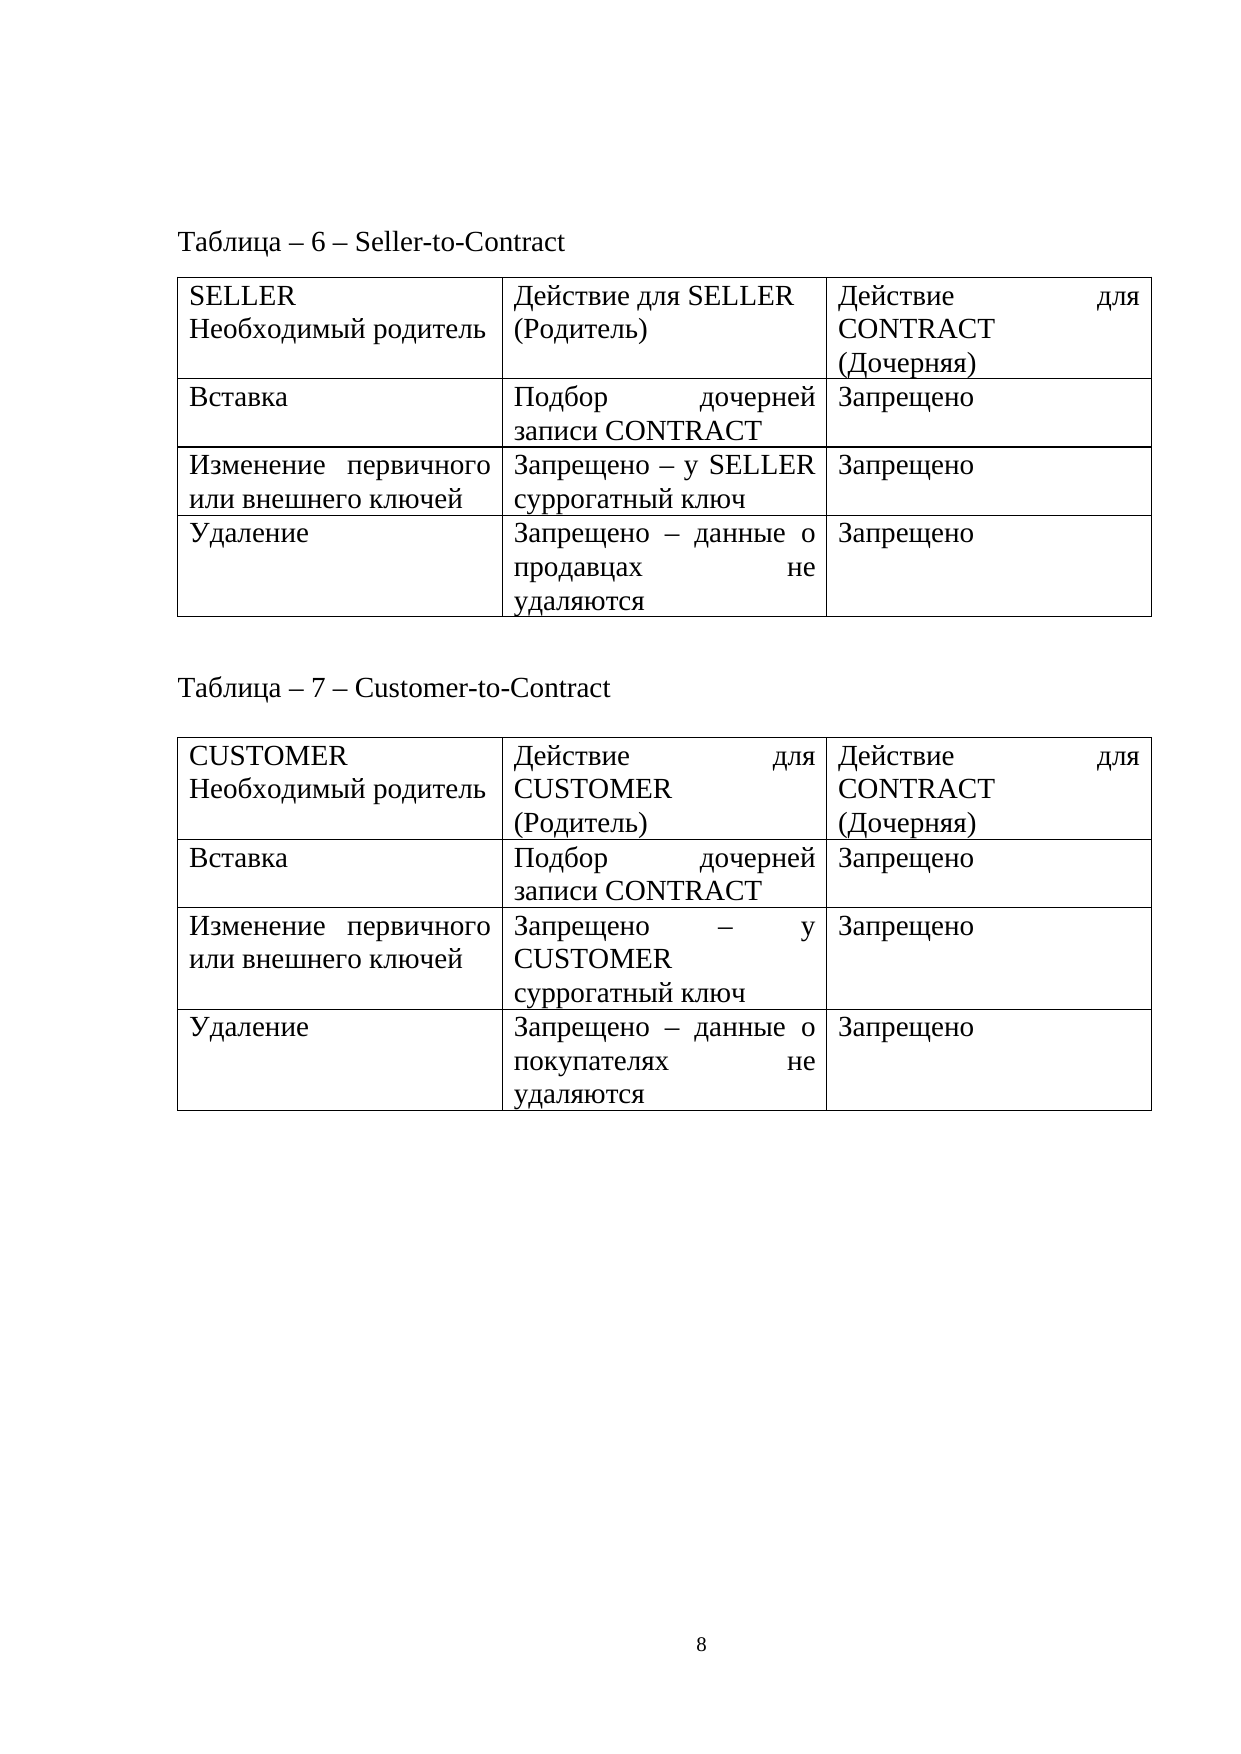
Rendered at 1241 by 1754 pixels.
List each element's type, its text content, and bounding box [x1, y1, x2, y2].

table_cell Изменение первичного или внешнего ключей [178, 448, 502, 514]
table_header CUSTOMER Необходимый родитель [178, 738, 502, 839]
table_cell Вставка [178, 379, 502, 446]
table_cell Подбор дочерней записи CONTRACT [503, 840, 826, 907]
table_cell Запрещено [827, 379, 1151, 446]
table_header SELLER Необходимый родитель [178, 278, 502, 378]
table_header Действие для SELLER (Родитель) [503, 278, 826, 378]
text Таблица – 6 – Seller-to-Contract [177, 224, 1152, 257]
table_header Действие для CUSTOMER (Родитель) [503, 738, 826, 839]
table_cell Запрещено [827, 516, 1151, 616]
table_cell Изменение первичного или внешнего ключей [178, 908, 502, 1008]
table_cell Удаление [178, 1010, 502, 1110]
table_cell Запрещено – у CUSTOMER суррогатный ключ [503, 908, 826, 1008]
table_cell Вставка [178, 840, 502, 907]
table_cell Запрещено – данные о покупателях не удаляются [503, 1010, 826, 1110]
table_cell Запрещено [827, 840, 1151, 907]
table_cell Запрещено [827, 448, 1151, 514]
table_cell Подбор дочерней записи CONTRACT [503, 379, 826, 446]
table_cell Запрещено [827, 1010, 1151, 1110]
table_cell Запрещено – у SELLER суррогатный ключ [503, 448, 826, 514]
text Таблица – 7 – Customer-to-Contract [177, 670, 1152, 703]
table_header Действие для CONTRACT (Дочерняя) [827, 738, 1151, 839]
table_cell Запрещено – данные о продавцах не удаляются [503, 516, 826, 616]
table_cell Запрещено [827, 908, 1151, 1008]
table_cell Удаление [178, 516, 502, 616]
table_header Действие для CONTRACT (Дочерняя) [827, 278, 1151, 378]
